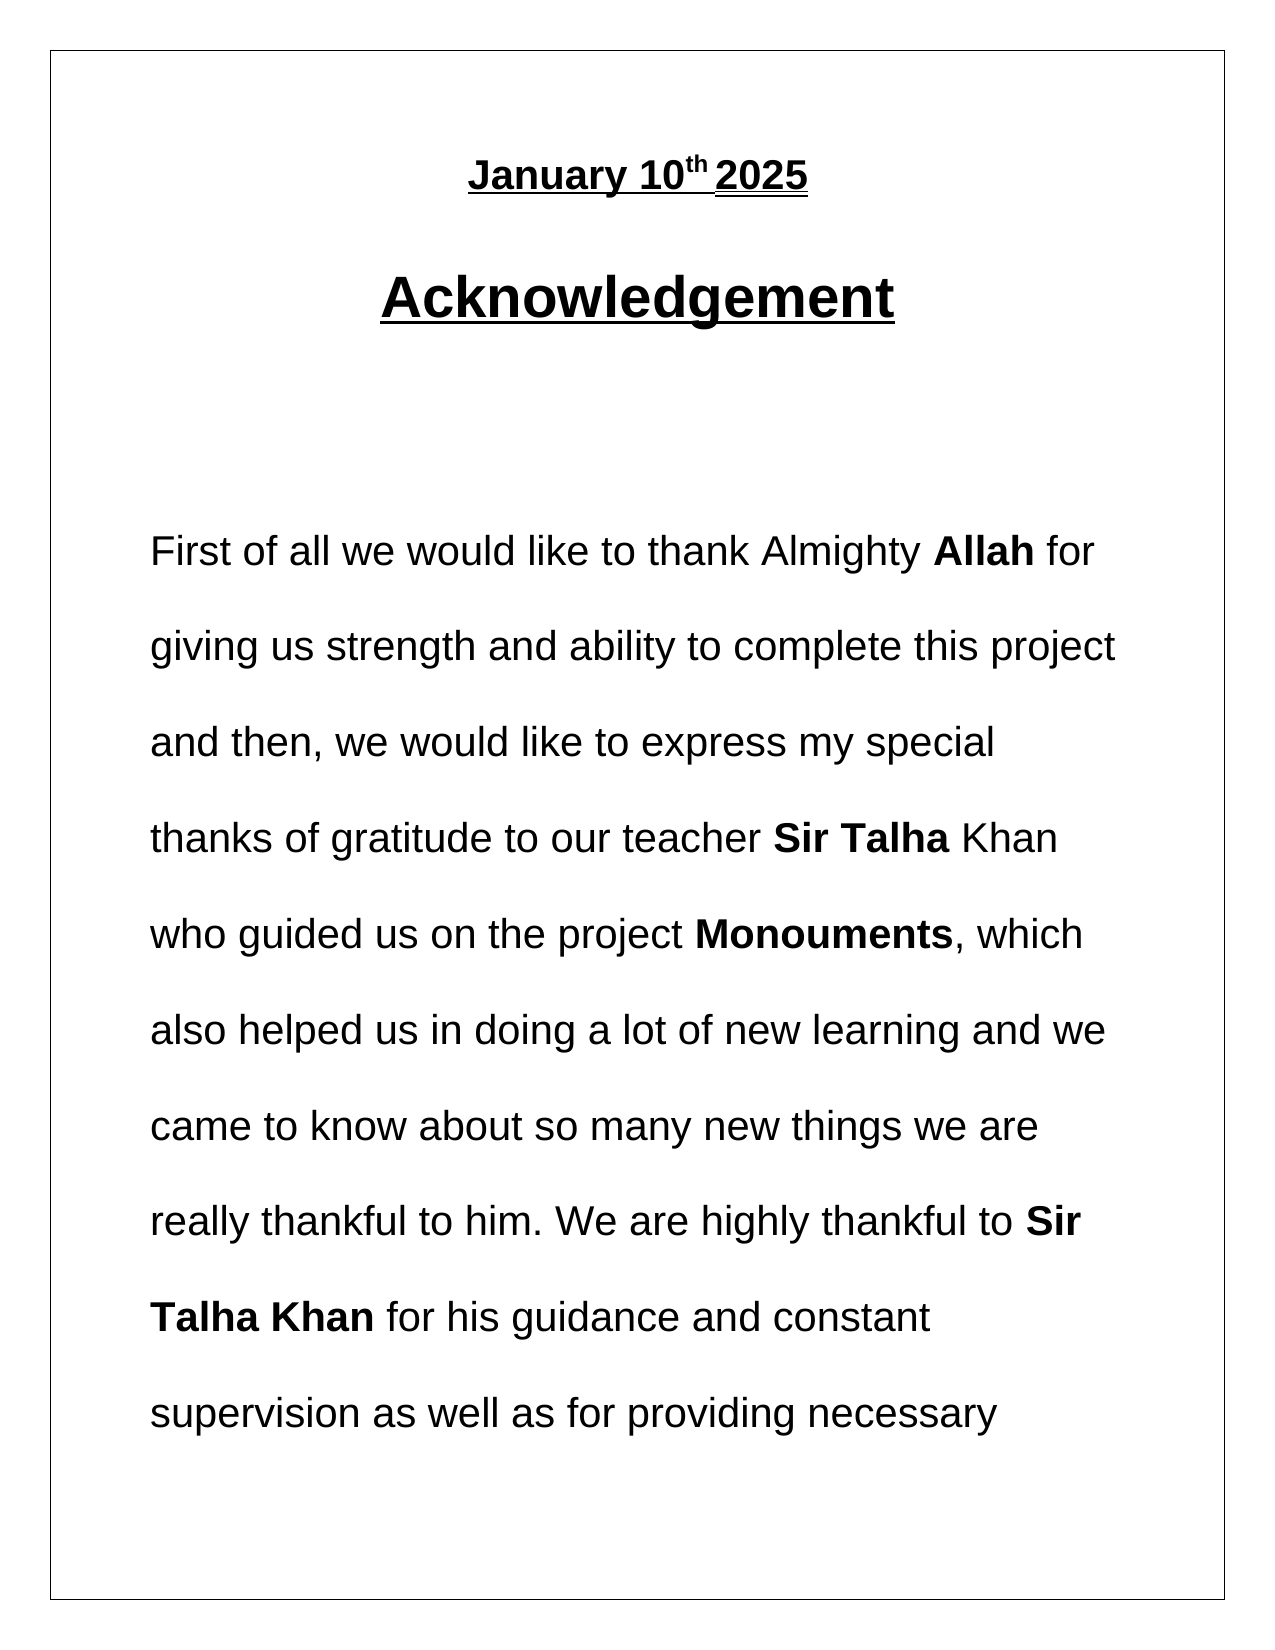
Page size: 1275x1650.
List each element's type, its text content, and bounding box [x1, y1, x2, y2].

text Acknowledgement [150, 262, 1125, 329]
text January 10th 2025 [150, 150, 1125, 198]
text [150, 526, 1125, 1436]
